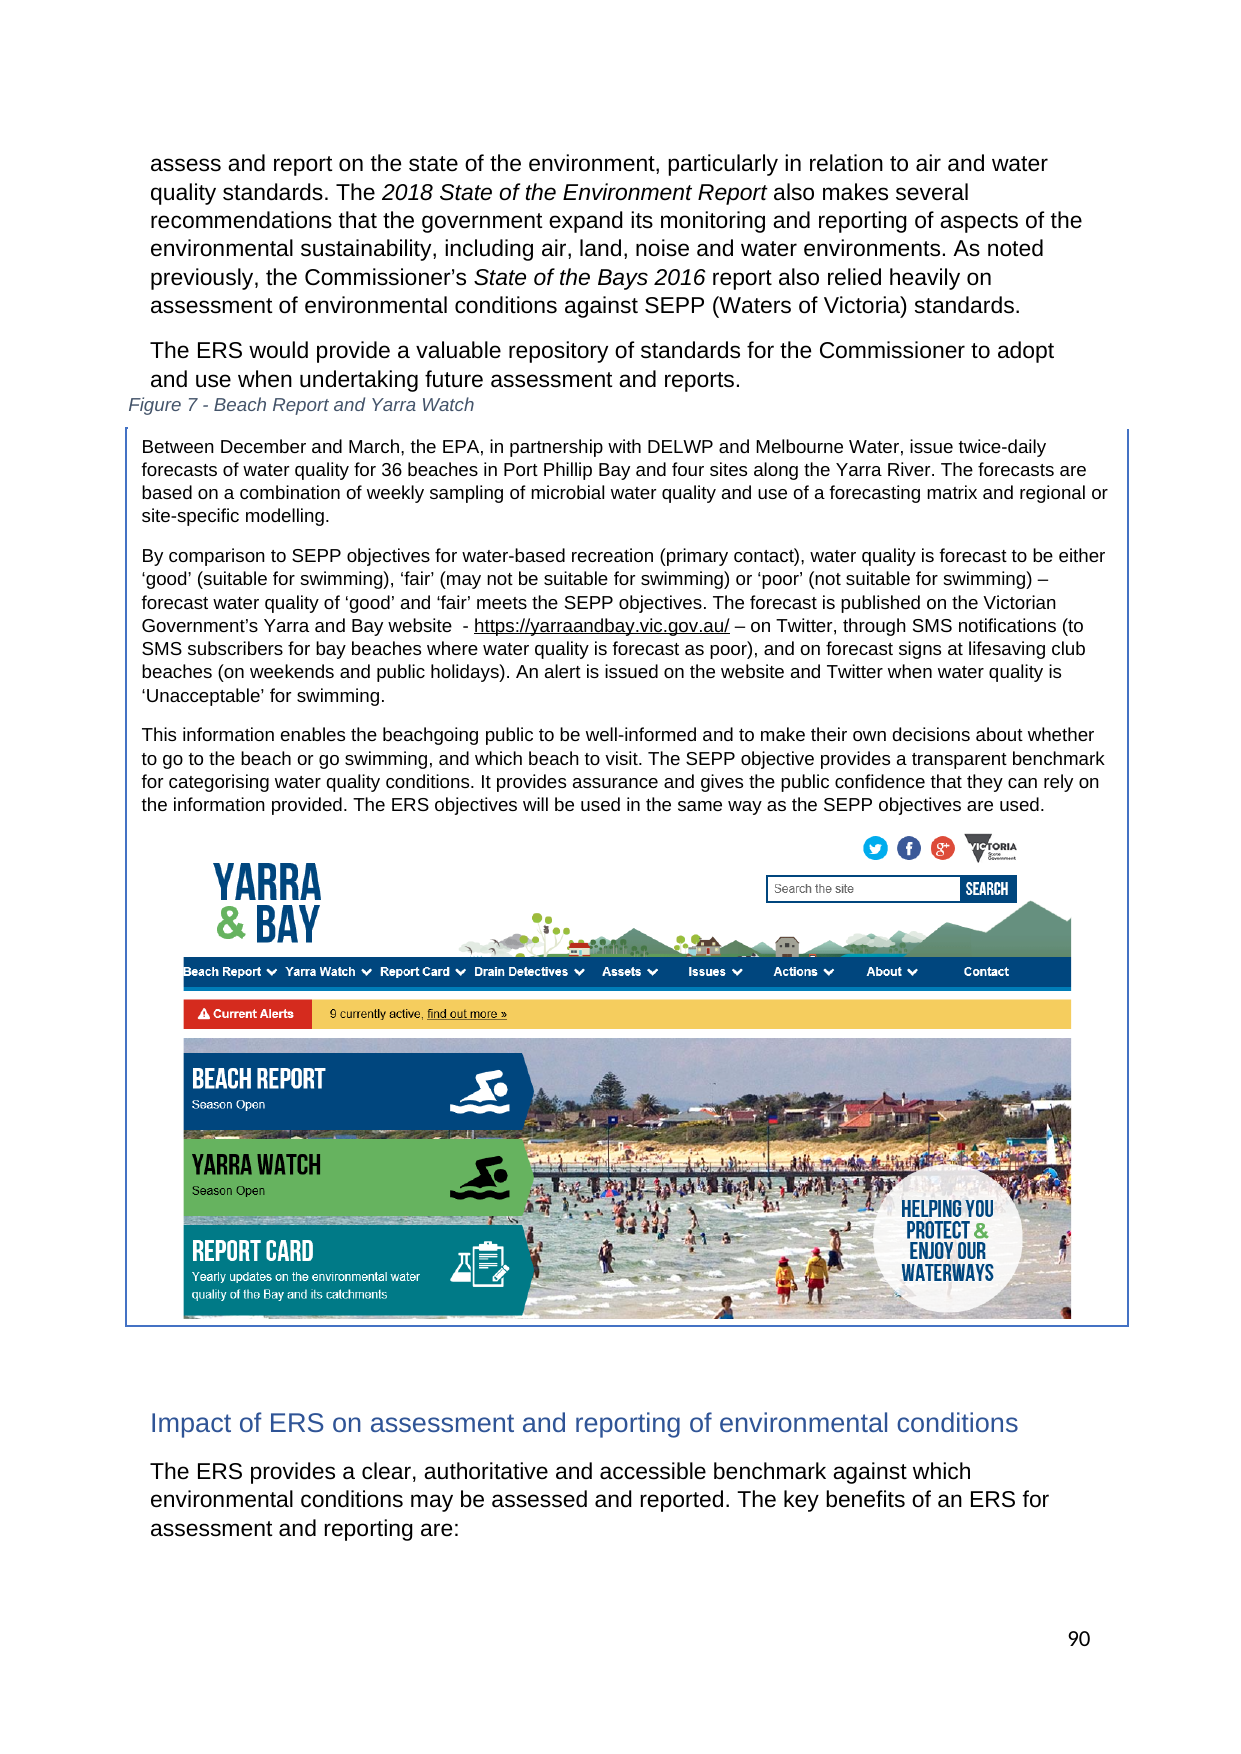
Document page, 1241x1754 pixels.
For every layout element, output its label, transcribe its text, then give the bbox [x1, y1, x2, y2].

picture [183, 833, 1072, 986]
text The ERS would provide a valuable repository of standards for the Commissioner to adopt and use when undertaking future assessment and reports. [150, 337, 1090, 392]
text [150, 150, 1090, 318]
subtitle Impact of ERS on assessment and reporting of environmental conditions [150, 1407, 1090, 1438]
picture [183, 992, 1072, 1319]
text The ERS provides a clear, authoritative and accessible benchmark against which environmental conditions may be assessed and reported. The key benefits of an ERS for assessment and reporting are: [150, 1458, 1090, 1541]
